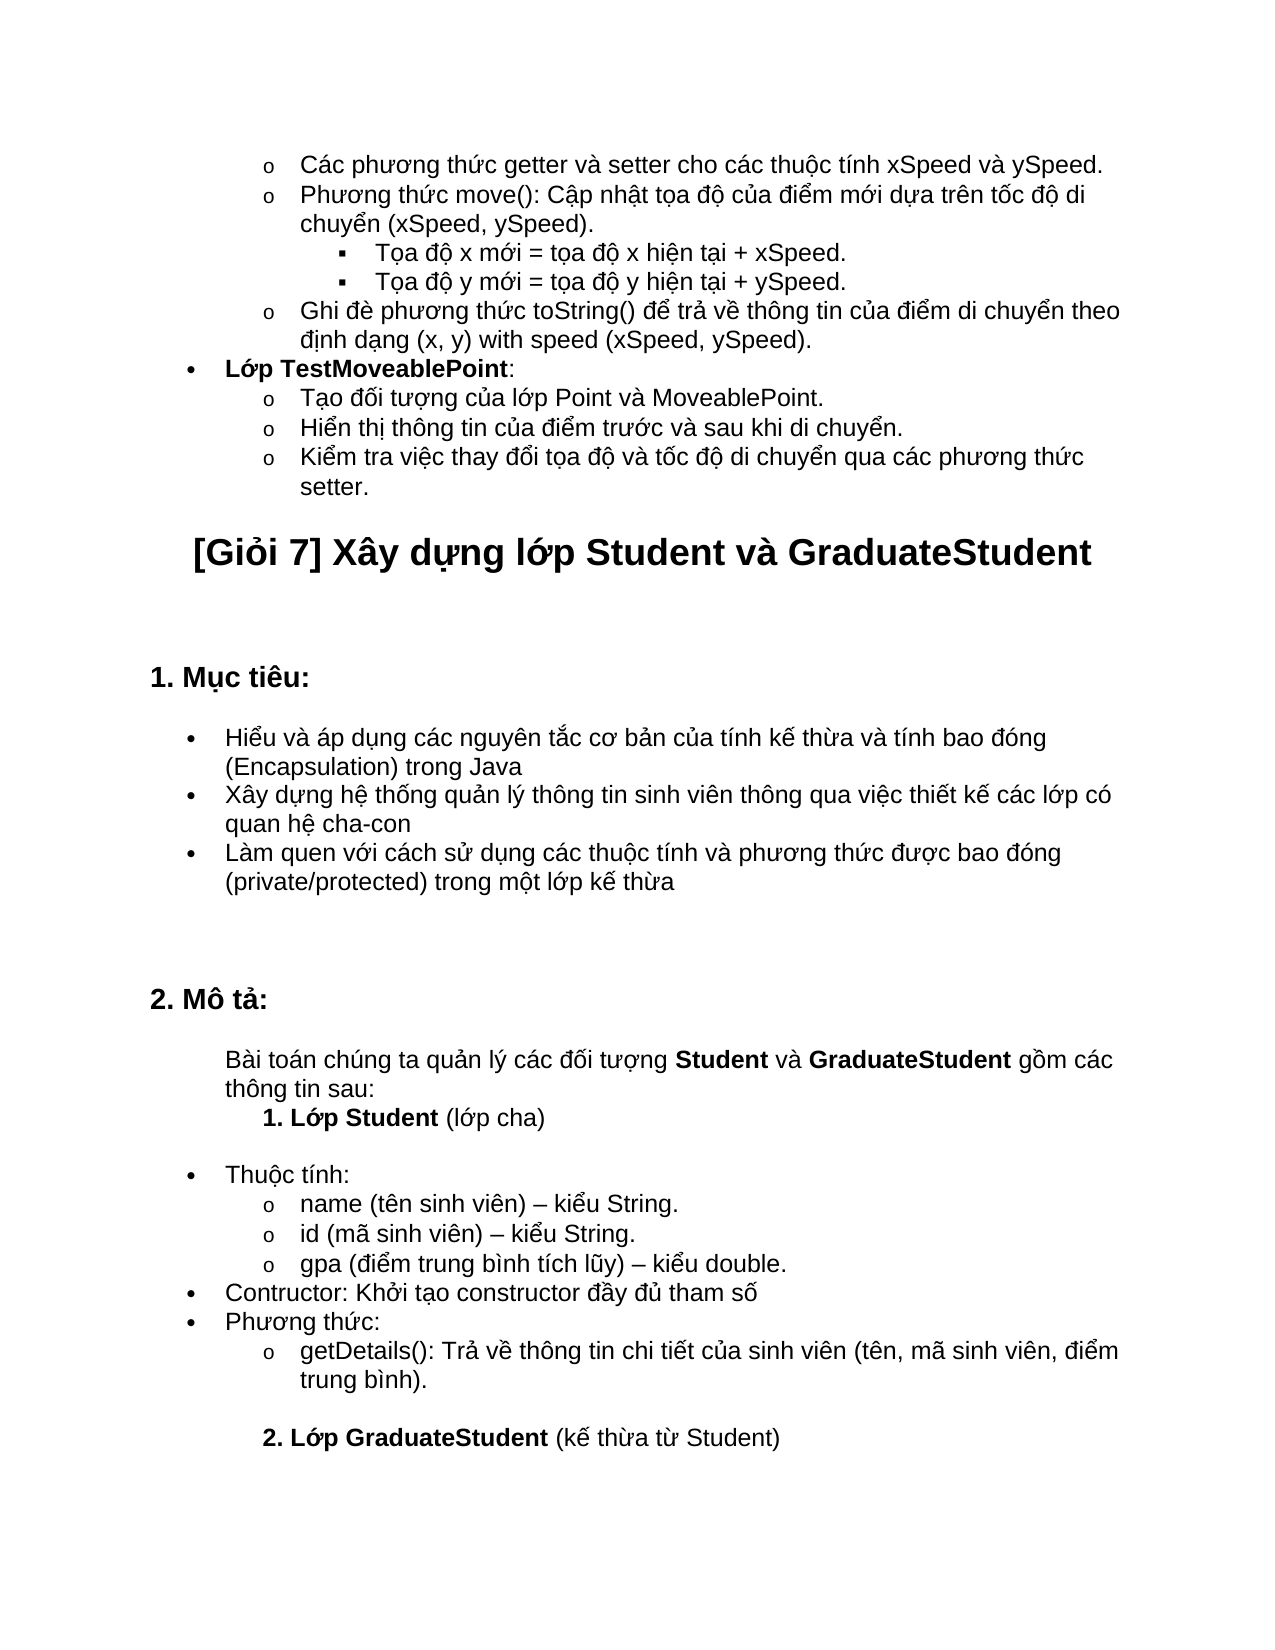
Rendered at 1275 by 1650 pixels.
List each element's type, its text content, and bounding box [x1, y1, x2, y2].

list Tọa độ x mới = tọa độ x hiện tại + xSpeed. [337, 238, 1125, 267]
text Bài toán chúng ta quản lý các đối tượng Student và GraduateStudent gồm các thông tin sau: [225, 1045, 1125, 1102]
text 1. Lớp Student (lớp cha) [262, 1102, 1125, 1131]
list Làm quen với cách sử dụng các thuộc tính và phương thức được bao đóng (private/protected) trong một lớp kế thừa [187, 838, 1125, 895]
list name (tên sinh viên) – kiểu String. [262, 1189, 1125, 1219]
list Tạo đối tượng của lớp Point và MoveablePoint. [262, 383, 1125, 412]
list Các phương thức getter và setter cho các thuộc tính xSpeed và ySpeed. [262, 150, 1125, 180]
list Contructor: Khởi tạo constructor đầy đủ tham số [187, 1278, 1125, 1307]
list Hiểu và áp dụng các nguyên tắc cơ bản của tính kế thừa và tính bao đóng (Encapsulation) trong Java [187, 723, 1125, 780]
list Phương thức move(): Cập nhật tọa độ của điểm mới dựa trên tốc độ di chuyển (xSpeed, ySpeed). [262, 180, 1125, 238]
list Hiển thị thông tin của điểm trước và sau khi di chuyển. [262, 412, 1125, 442]
list Xây dựng hệ thống quản lý thông tin sinh viên thông qua việc thiết kế các lớp có quan hệ cha-con [187, 780, 1125, 838]
list Kiểm tra việc thay đổi tọa độ và tốc độ di chuyển qua các phương thức setter. [262, 442, 1125, 501]
list getDetails(): Trả về thông tin chi tiết của sinh viên (tên, mã sinh viên, điểm trung bình). [262, 1336, 1125, 1394]
text 2. Mô tả: [150, 982, 1125, 1016]
list Phương thức: [187, 1307, 1125, 1336]
text 1. Mục tiêu: [150, 660, 1125, 693]
list Tọa độ y mới = tọa độ y hiện tại + ySpeed. [337, 267, 1125, 296]
text [Giỏi 7] Xây dựng lớp Student và GraduateStudent [150, 530, 1125, 573]
list Lớp TestMoveablePoint: [187, 354, 1125, 383]
list gpa (điểm trung bình tích lũy) – kiểu double. [262, 1248, 1125, 1278]
text 2. Lớp GraduateStudent (kế thừa từ Student) [262, 1423, 1125, 1452]
list id (mã sinh viên) – kiểu String. [262, 1219, 1125, 1248]
list Thuộc tính: [187, 1160, 1125, 1189]
list Ghi đè phương thức toString() để trả về thông tin của điểm di chuyển theo định dạng (x, y) with speed (xSpeed, ySpeed). [262, 296, 1125, 354]
